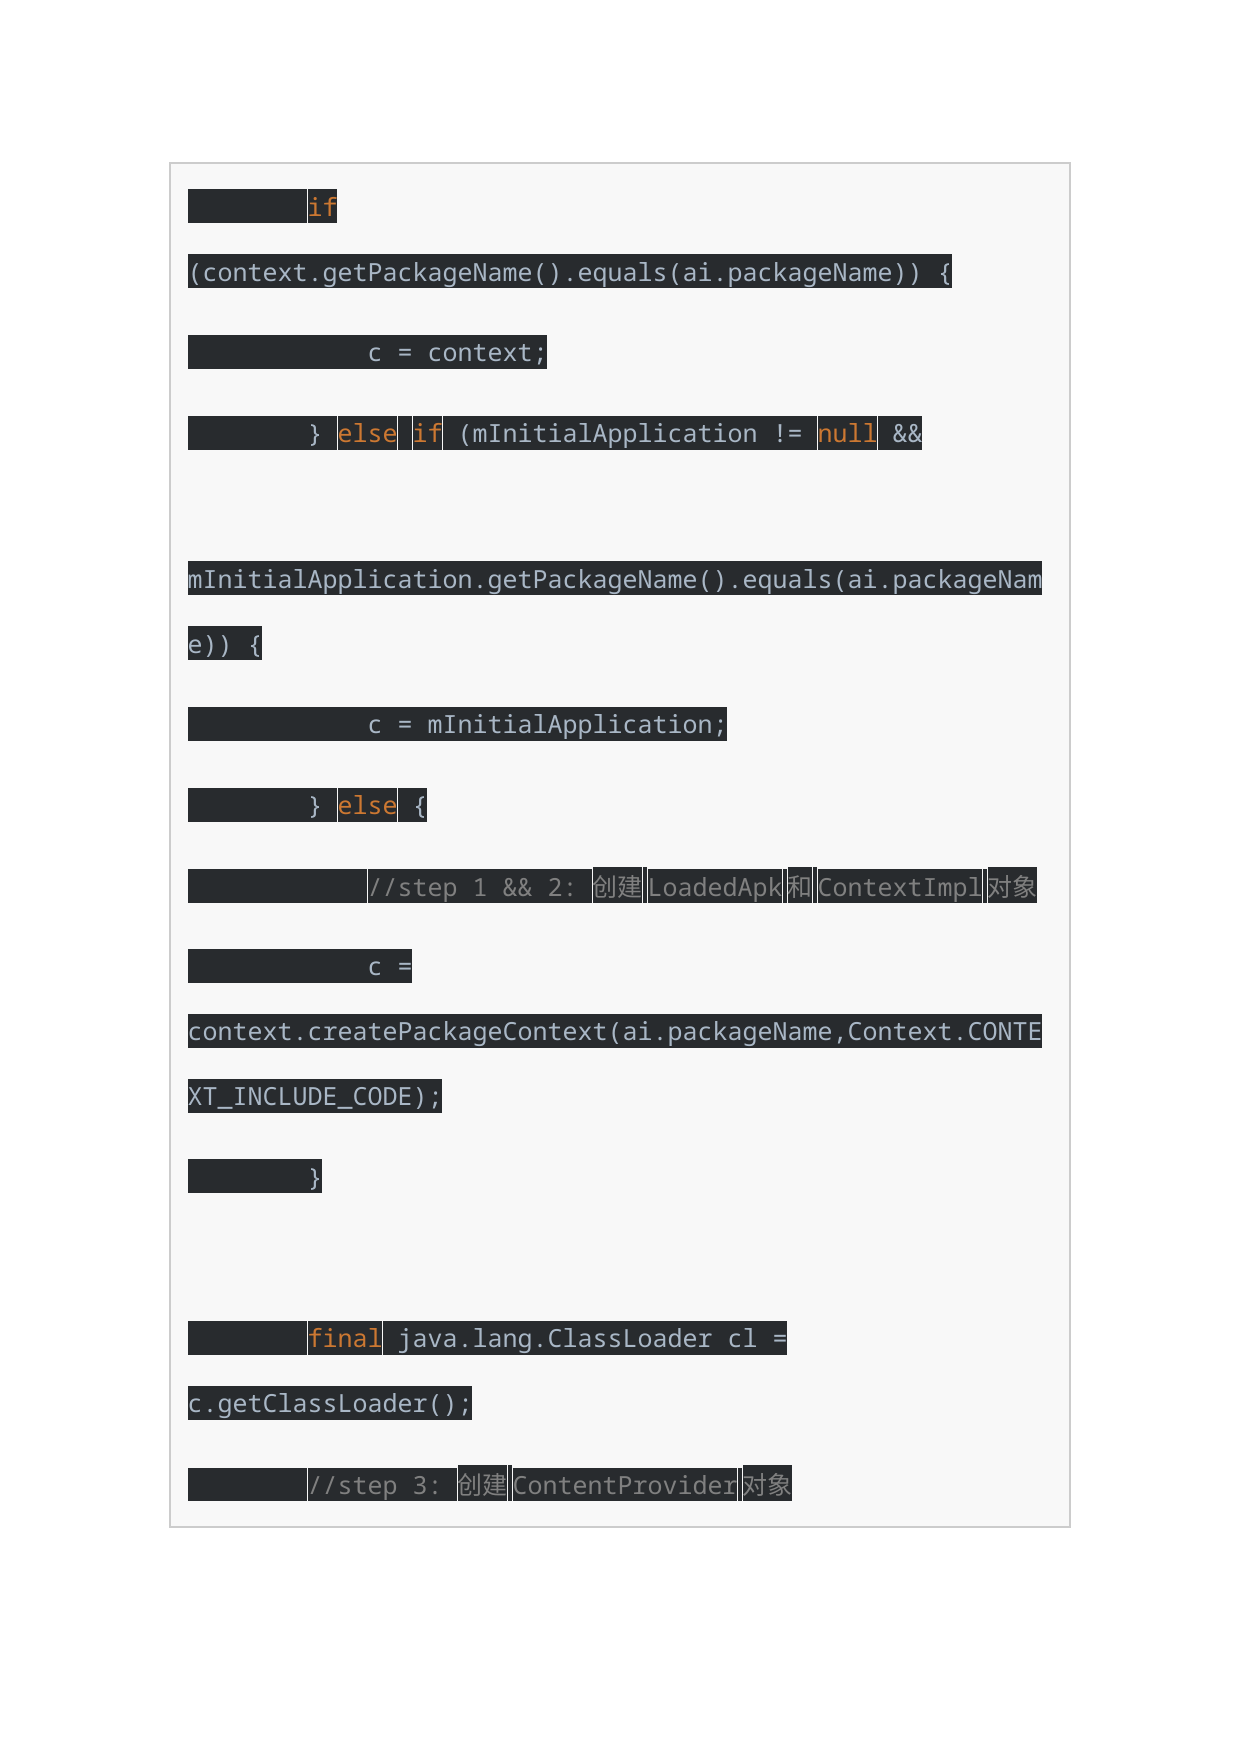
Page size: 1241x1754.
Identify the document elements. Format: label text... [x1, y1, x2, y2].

text c = mInitialApplication; [171, 679, 1069, 756]
text if (context.getPackageName().equals(ai.packageName)) { [171, 164, 1069, 304]
text //step 3: 创建ContentProvider对象 [171, 1439, 1069, 1526]
text mInitialApplication.getPackageName().equals(ai.packageName)) { [171, 469, 1069, 676]
text } [171, 1132, 1069, 1209]
text c = context.createPackageContext(ai.packageName,Context.CONTEXT_INCLUDE_CODE); [171, 921, 1069, 1128]
text final java.lang.ClassLoader cl = c.getClassLoader(); [171, 1293, 1069, 1435]
text } else if (mInitialApplication != null && [171, 388, 1069, 465]
text //step 1 && 2: 创建LoadedApk和ContextImpl对象 [171, 841, 1069, 918]
text c = context; [171, 308, 1069, 384]
text } else { [171, 760, 1069, 837]
